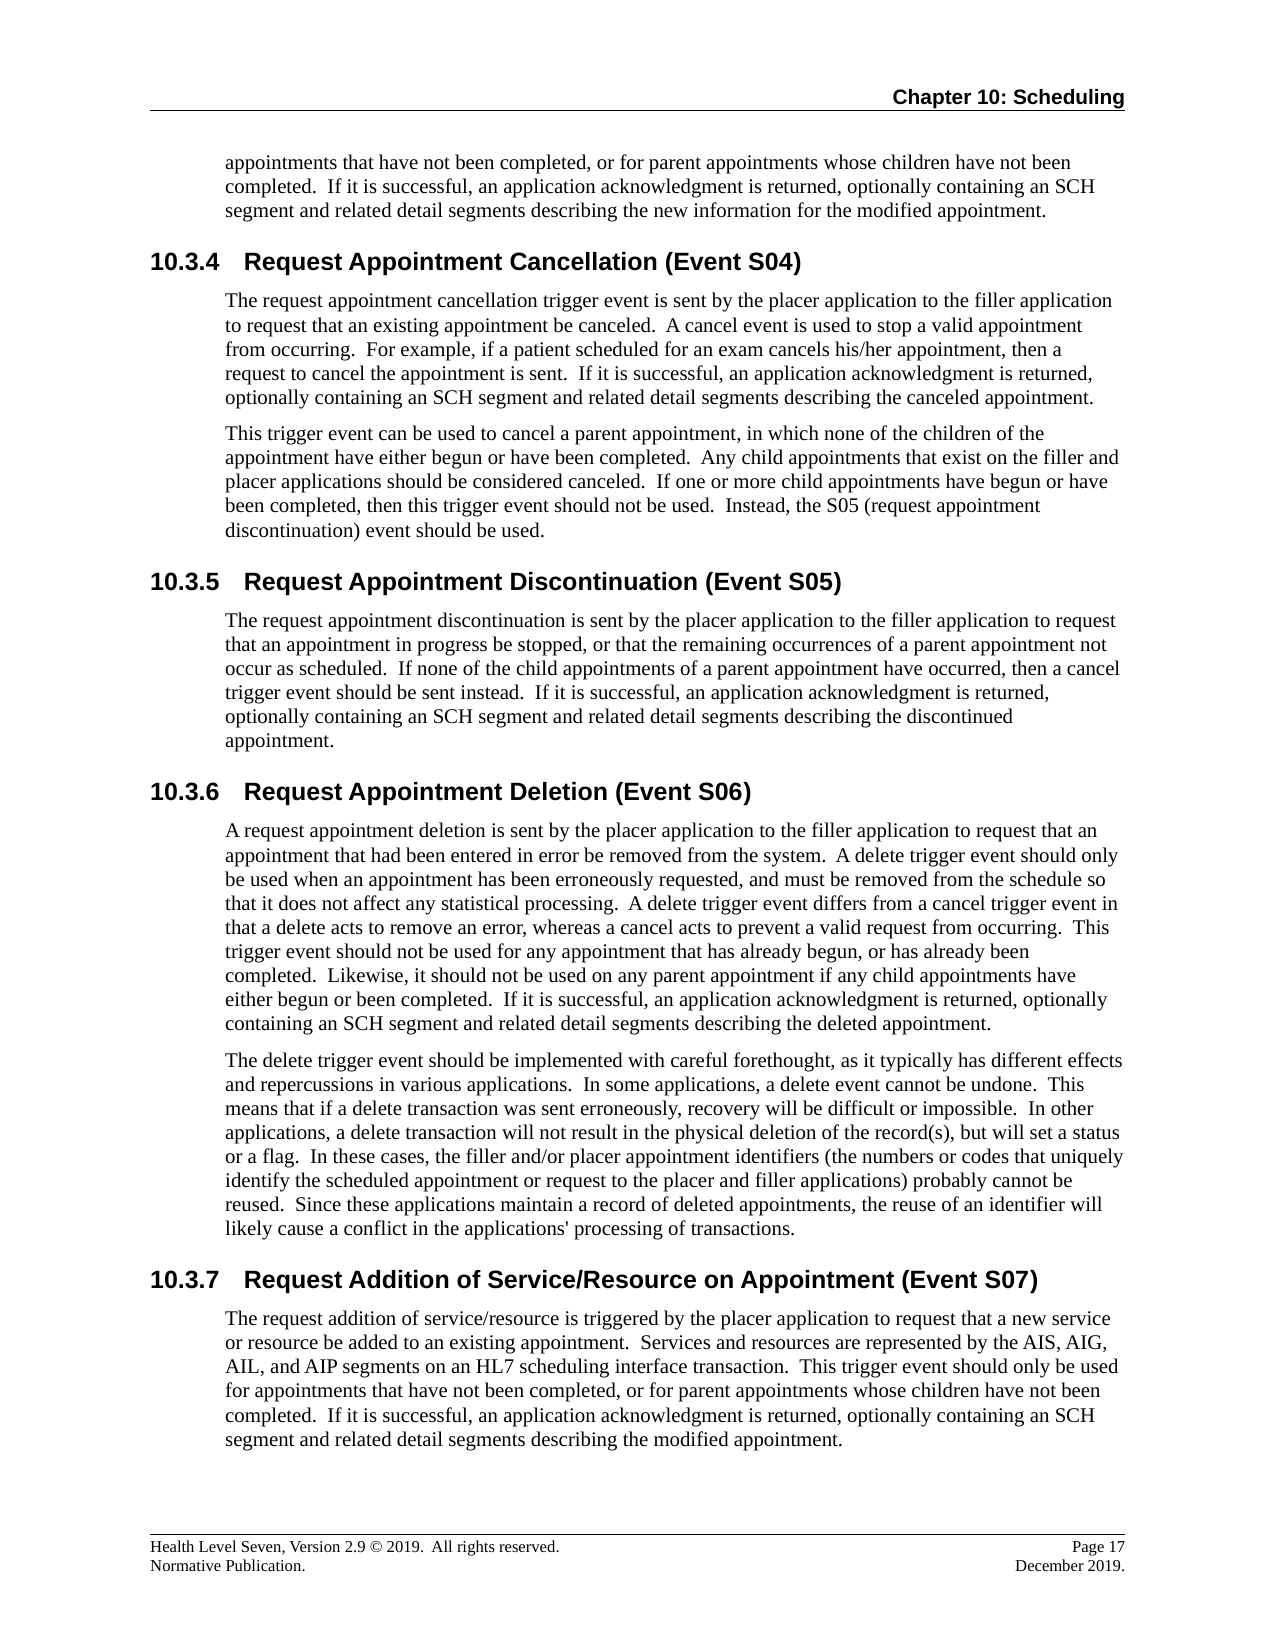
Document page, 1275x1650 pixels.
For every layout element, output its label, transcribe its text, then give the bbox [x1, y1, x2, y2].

subtitle Request Appointment Cancellation (Event S04) [150, 247, 1125, 276]
subtitle Request Appointment Deletion (Event S06) [150, 777, 1125, 806]
subtitle Request Addition of Service/Resource on Appointment (Event S07) [150, 1265, 1125, 1294]
subtitle Request Appointment Discontinuation (Event S05) [150, 567, 1125, 595]
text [225, 150, 1125, 222]
text The request addition of service/resource is triggered by the placer application to request that a new service or resource be added to an existing appointment. Services and resources are represented by the AIS, AIG, AIL, and AIP segments on an HL7 scheduling interface transaction. This trigger event should only be used for appointments that have not been completed, or for parent appointments whose children have not been completed. If it is successful, an application acknowledgment is returned, optionally containing an SCH segment and related detail segments describing the modified appointment. [225, 1306, 1125, 1451]
text The request appointment discontinuation is sent by the placer application to the filler application to request that an appointment in progress be stopped, or that the remaining occurrences of a parent appointment not occur as scheduled. If none of the child appointments of a parent appointment have occurred, then a cancel trigger event should be sent instead. If it is successful, an application acknowledgment is returned, optionally containing an SCH segment and related detail segments describing the discontinued appointment. [225, 608, 1125, 752]
text A request appointment deletion is sent by the placer application to the filler application to request that an appointment that had been entered in error be removed from the system. A delete trigger event should only be used when an appointment has been erroneously requested, and must be removed from the schedule so that it does not affect any statistical processing. A delete trigger event differs from a cancel trigger event in that a delete acts to remove an error, whereas a cancel acts to prevent a valid request from occurring. This trigger event should not be used for any appointment that has already begun, or has already been completed. Likewise, it should not be used on any parent appointment if any child appointments have either begun or been completed. If it is successful, an application acknowledgment is returned, optionally containing an SCH segment and related detail segments describing the deleted appointment. [225, 818, 1125, 1035]
text This trigger event can be used to cancel a parent appointment, in which none of the children of the appointment have either begun or have been completed. Any child appointments that exist on the filler and placer applications should be considered canceled. If one or more child appointments have begun or have been completed, then this trigger event should not be used. Instead, the S05 (request appointment discontinuation) event should be used. [225, 421, 1125, 542]
text The request appointment cancellation trigger event is sent by the placer application to the filler application to request that an existing appointment be canceled. A cancel event is used to stop a valid appointment from occurring. For example, if a patient scheduled for an exam cancels his/her appointment, then a request to cancel the appointment is sent. If it is successful, an application acknowledgment is returned, optionally containing an SCH segment and related detail segments describing the canceled appointment. [225, 288, 1125, 409]
text The delete trigger event should be implemented with careful forethought, as it typically has different effects and repercussions in various applications. In some applications, a delete event cannot be undone. This means that if a delete transaction was sent erroneously, recovery will be difficult or impossible. In other applications, a delete transaction will not result in the physical deletion of the record(s), but will set a status or a flag. In these cases, the filler and/or placer appointment identifiers (the numbers or codes that uniquely identify the scheduled appointment or request to the placer and filler applications) probably cannot be reused. Since these applications maintain a record of deleted appointments, the reuse of an identifier will likely cause a conflict in the applications' processing of transactions. [225, 1047, 1125, 1240]
